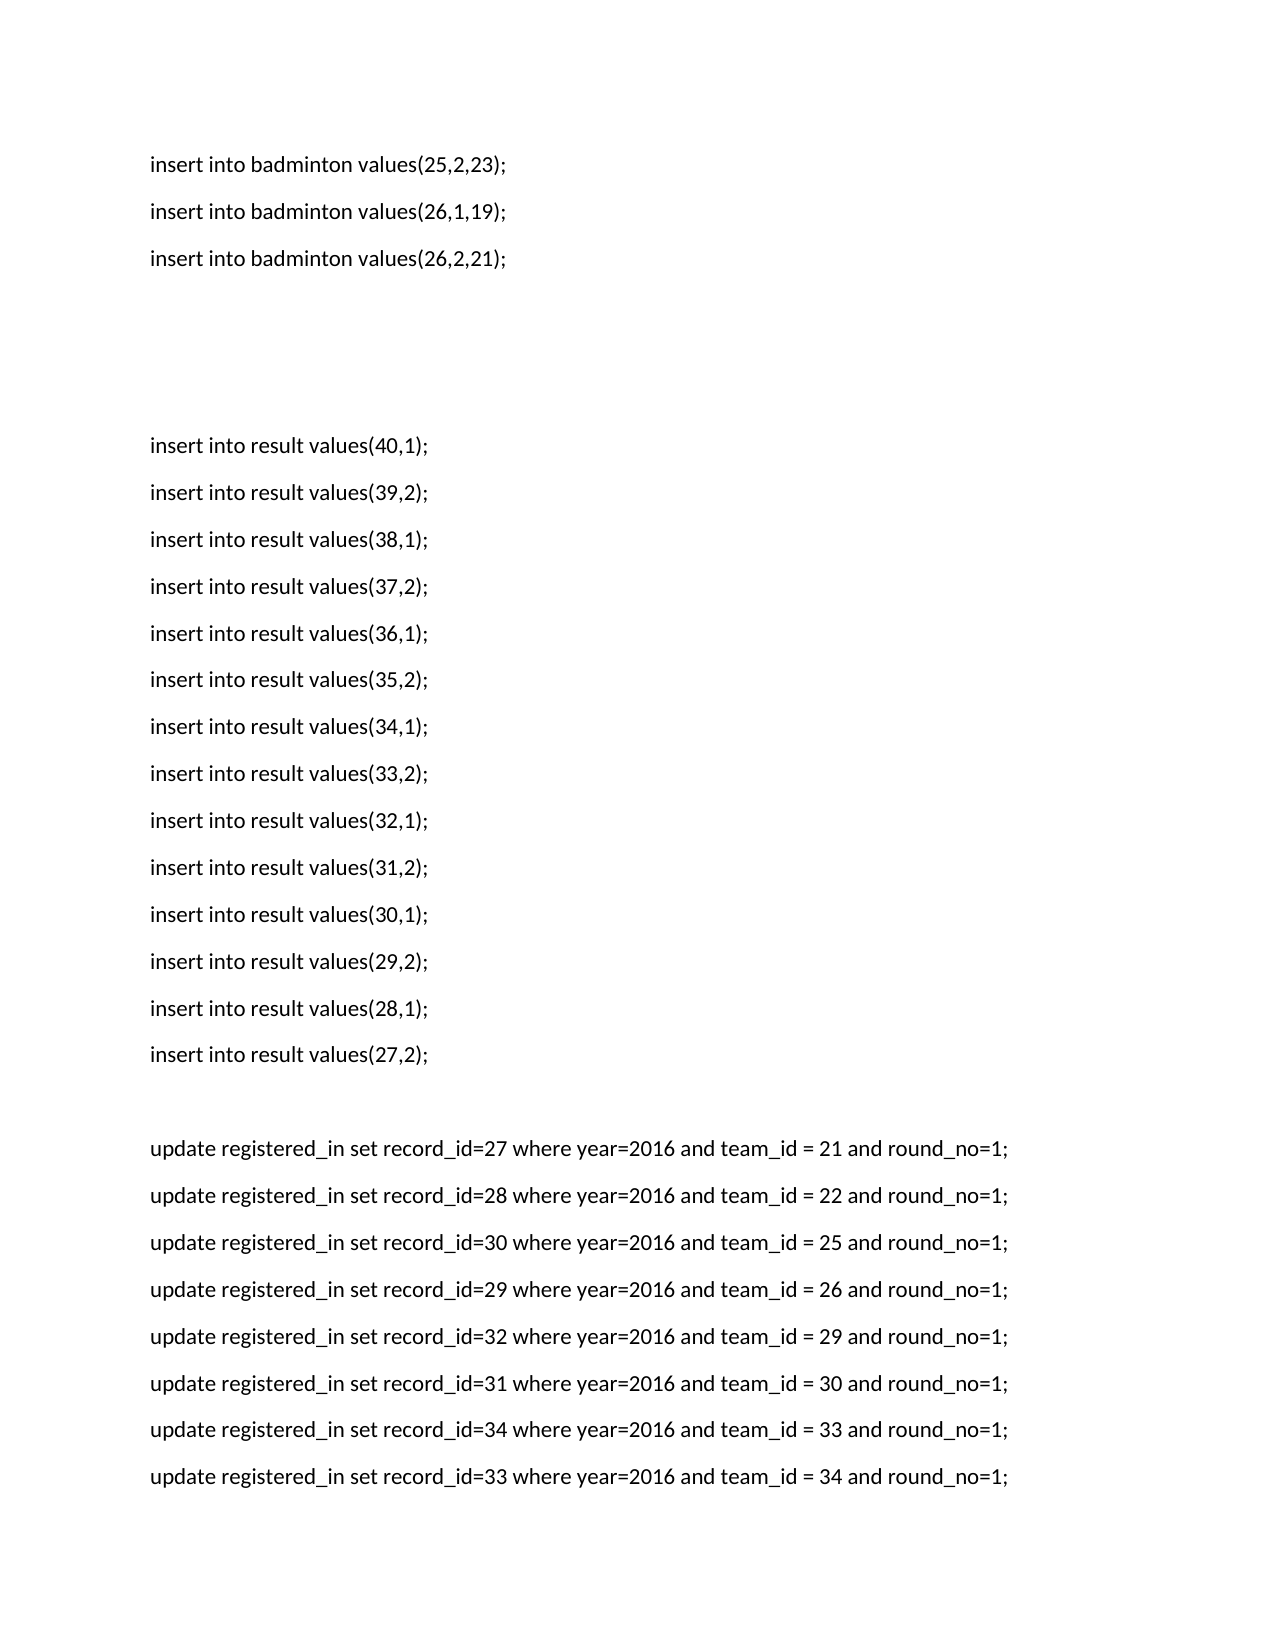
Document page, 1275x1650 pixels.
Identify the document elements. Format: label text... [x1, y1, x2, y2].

text insert into badminton values(26,2,21); [150, 244, 1125, 272]
text insert into result values(34,1); [150, 712, 1125, 741]
text insert into result values(30,1); [150, 900, 1125, 928]
text insert into result values(31,2); [150, 853, 1125, 881]
text update registered_in set record_id=30 where year=2016 and team_id = 25 and round_no=1; [150, 1228, 1125, 1256]
text update registered_in set record_id=28 where year=2016 and team_id = 22 and round_no=1; [150, 1181, 1125, 1209]
text update registered_in set record_id=32 where year=2016 and team_id = 29 and round_no=1; [150, 1322, 1125, 1350]
text insert into result values(36,1); [150, 619, 1125, 647]
text insert into result values(32,1); [150, 806, 1125, 834]
text insert into result values(33,2); [150, 759, 1125, 787]
text insert into result values(37,2); [150, 572, 1125, 600]
text insert into result values(28,1); [150, 994, 1125, 1022]
text insert into result values(39,2); [150, 478, 1125, 506]
text insert into result values(40,1); [150, 431, 1125, 459]
text update registered_in set record_id=34 where year=2016 and team_id = 33 and round_no=1; [150, 1416, 1125, 1444]
text update registered_in set record_id=31 where year=2016 and team_id = 30 and round_no=1; [150, 1369, 1125, 1397]
text update registered_in set record_id=29 where year=2016 and team_id = 26 and round_no=1; [150, 1275, 1125, 1303]
text insert into result values(35,2); [150, 666, 1125, 694]
text insert into badminton values(25,2,23); [150, 150, 1125, 178]
text insert into result values(38,1); [150, 525, 1125, 553]
text insert into result values(29,2); [150, 947, 1125, 975]
text update registered_in set record_id=27 where year=2016 and team_id = 21 and round_no=1; [150, 1134, 1125, 1162]
text update registered_in set record_id=33 where year=2016 and team_id = 34 and round_no=1; [150, 1462, 1125, 1491]
text insert into result values(27,2); [150, 1041, 1125, 1069]
text insert into badminton values(26,1,19); [150, 197, 1125, 225]
